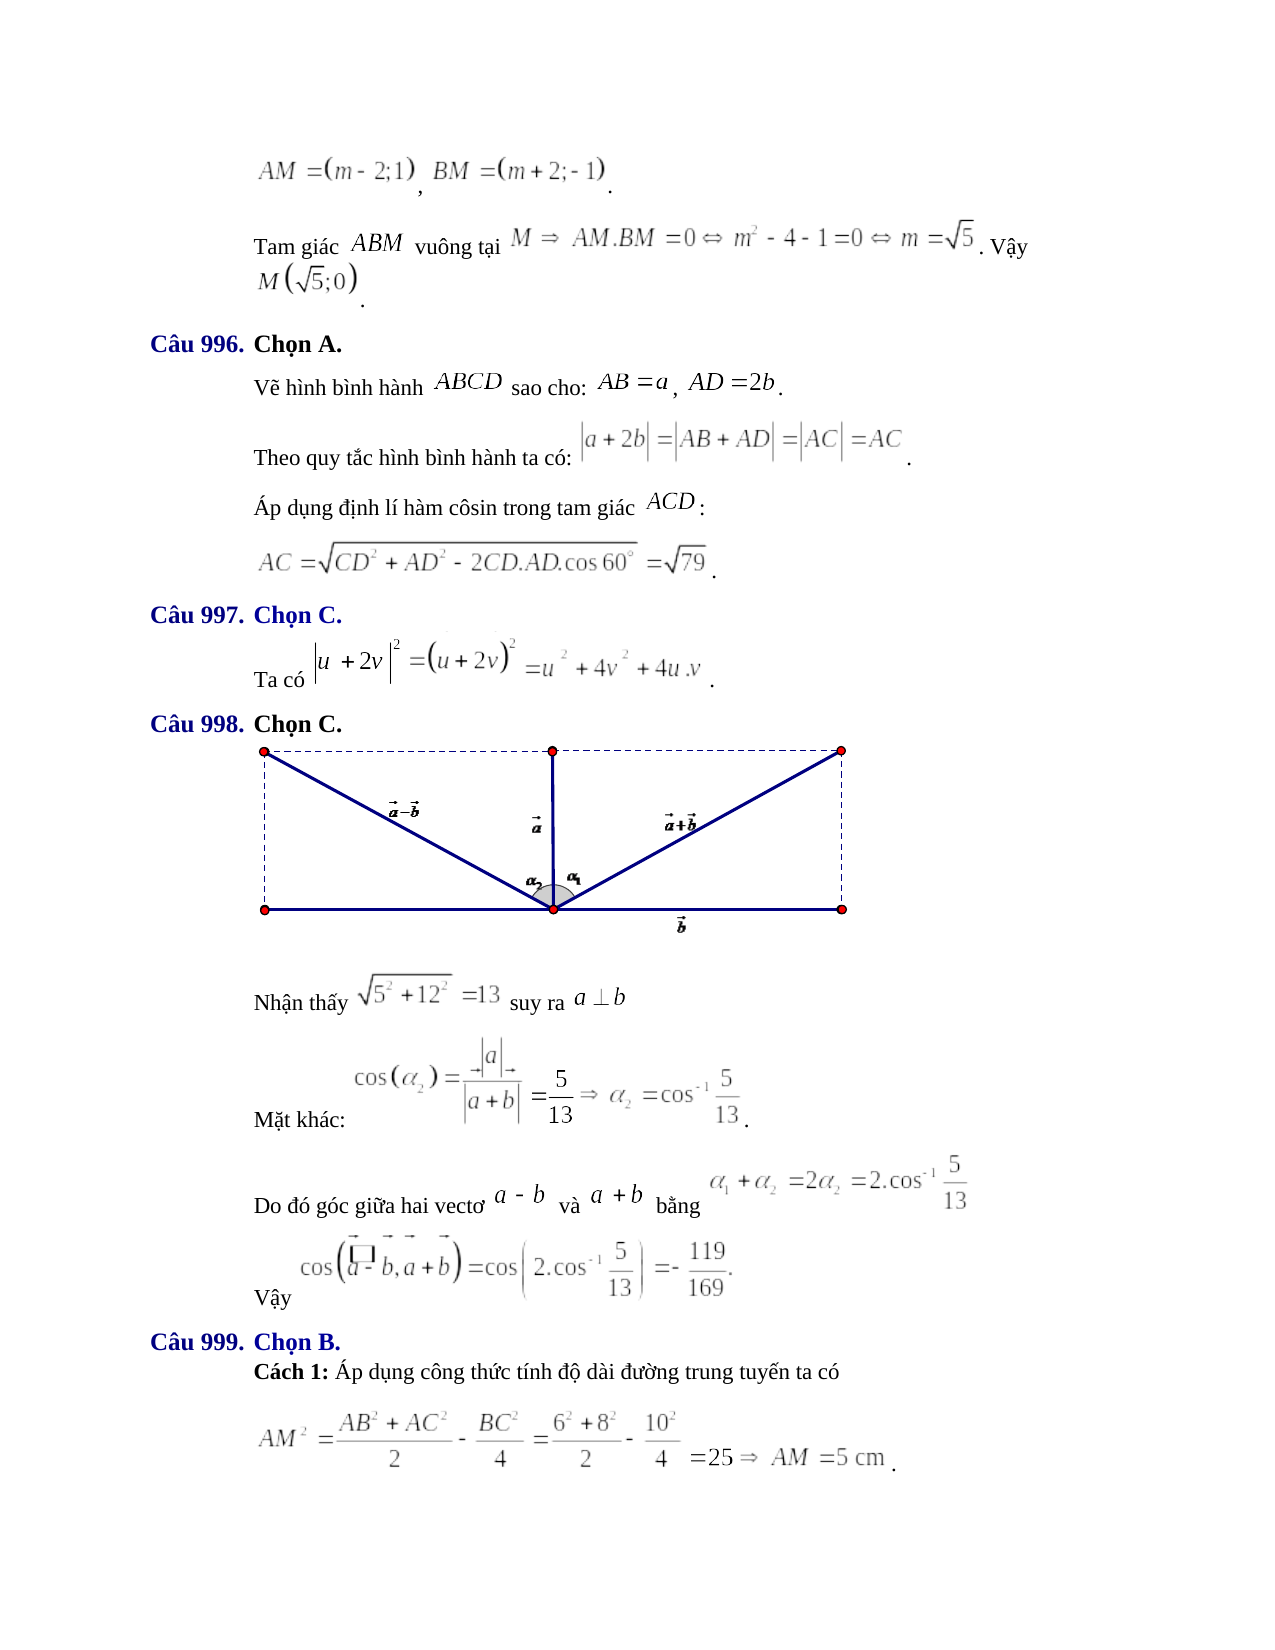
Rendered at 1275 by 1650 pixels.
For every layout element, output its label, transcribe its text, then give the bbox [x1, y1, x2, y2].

text Ta có . [253, 631, 1125, 693]
list Chọn C. [150, 709, 1125, 738]
text Do đó góc giữa hai vectơ và bằng [253, 1149, 1125, 1218]
text Mặt khác: . [253, 1032, 1125, 1133]
text Tam giác vuông tại . Vậy . [253, 215, 1125, 313]
text Vậy [253, 1235, 1125, 1310]
list Chọn A. [150, 329, 1125, 358]
text Vẽ hình bình hành sao cho: , . [253, 361, 1125, 400]
text . [253, 1403, 1125, 1477]
text Theo quy tắc hình bình hành ta có: . [253, 417, 1125, 470]
text Cách 1: Áp dụng công thức tính độ dài đường trung tuyến ta có [253, 1358, 1125, 1384]
list Chọn B. [150, 1327, 1125, 1356]
list Chọn C. [150, 600, 1125, 629]
text Nhận thấy suy ra [253, 968, 1125, 1016]
text Áp dụng định lí hàm côsin trong tam giác : [253, 487, 1125, 520]
text . [253, 537, 1125, 584]
text , . [253, 150, 1125, 199]
